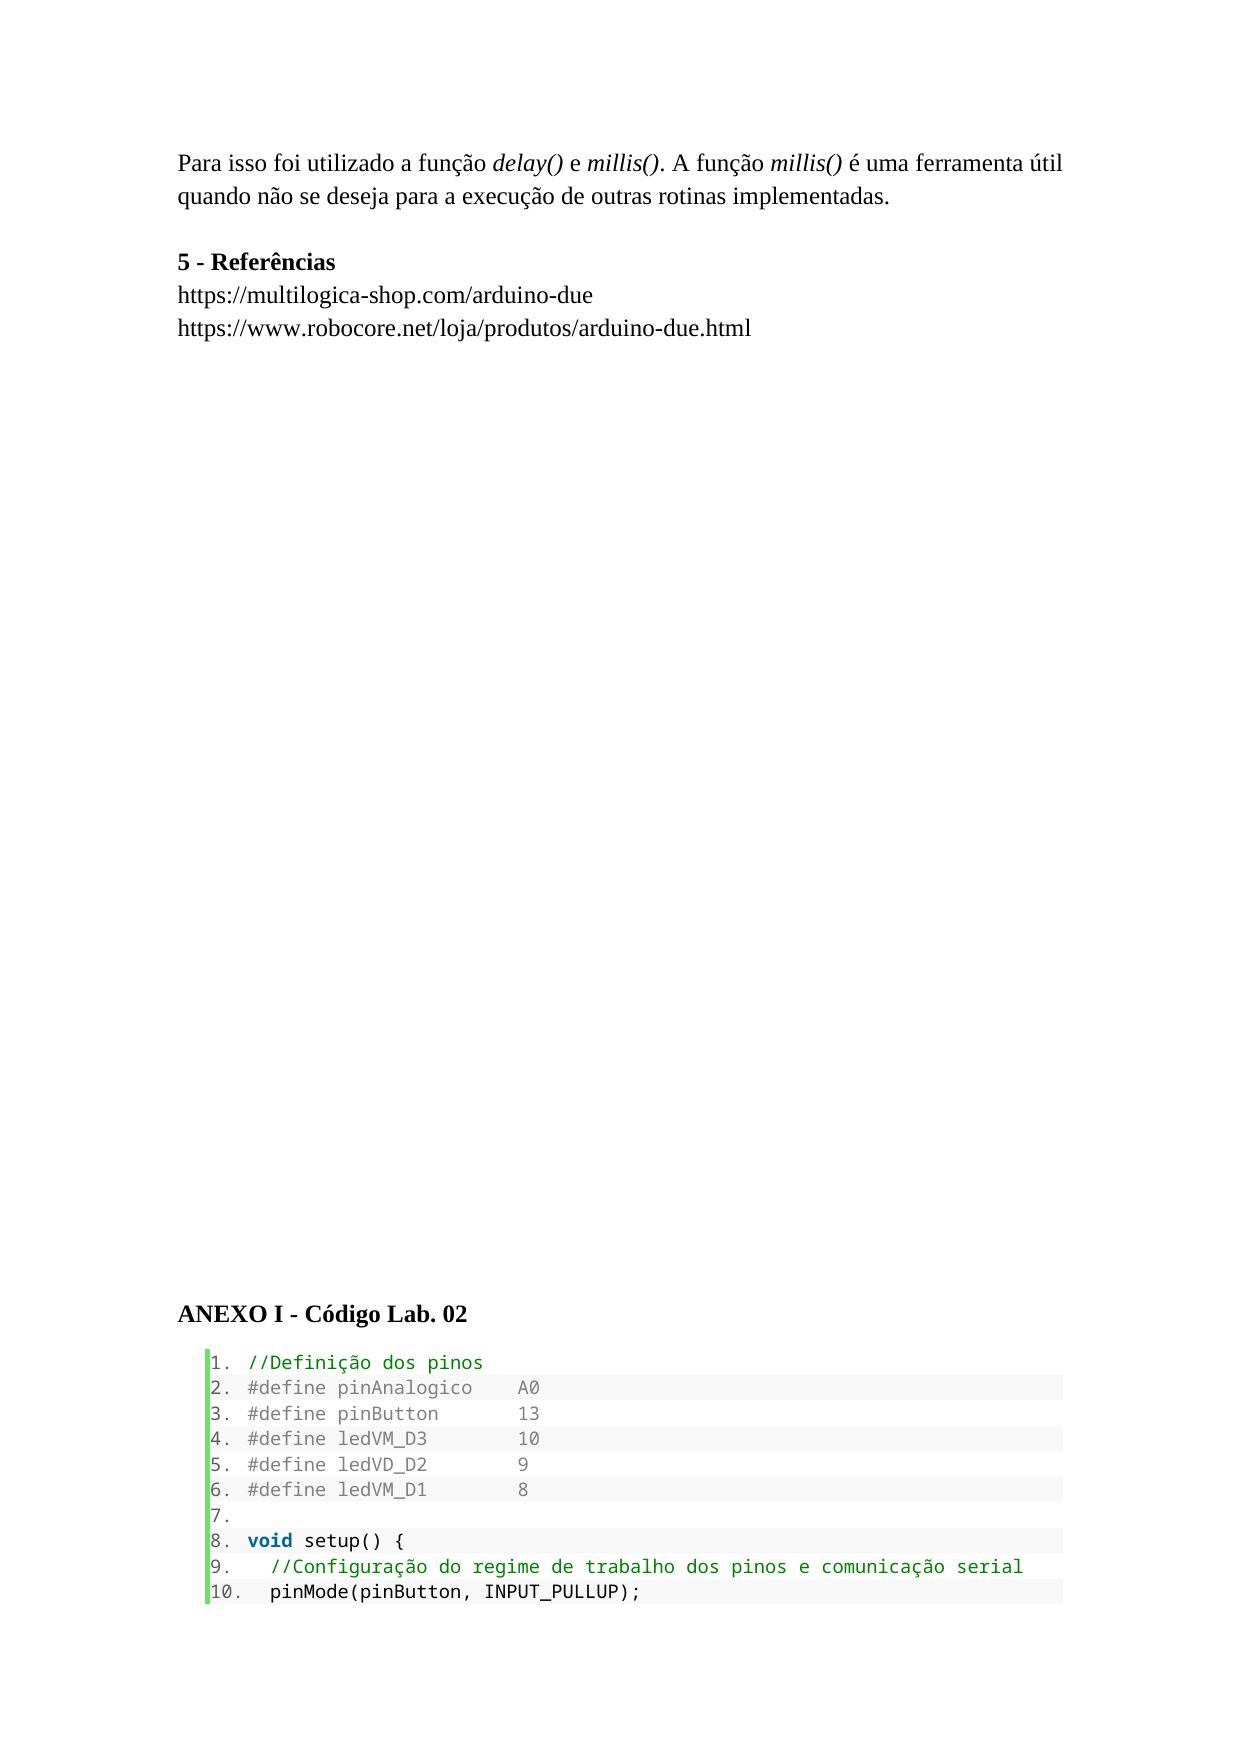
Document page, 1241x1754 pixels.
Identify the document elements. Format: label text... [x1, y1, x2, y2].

list #define ledVD_D2 9 [210, 1451, 1063, 1477]
text ANEXO I - Código Lab. 02 [177, 1299, 1063, 1328]
list void setup() { [210, 1528, 1063, 1553]
text https://www.robocore.net/loja/produtos/arduino-due.html [177, 313, 1063, 342]
list #define pinAnalogico A0 [210, 1375, 1063, 1400]
list #define pinButton 13 [210, 1400, 1063, 1426]
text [177, 148, 1063, 209]
list //Definição dos pinos [210, 1349, 1063, 1375]
text https://multilogica-shop.com/arduino-due [177, 280, 1063, 308]
list pinMode(pinButton, INPUT_PULLUP); [210, 1579, 1063, 1604]
list #define ledVM_D1 8 [210, 1477, 1063, 1502]
text 5 - Referências [177, 247, 1063, 276]
list //Configuração do regime de trabalho dos pinos e comunicação serial [210, 1553, 1063, 1579]
list #define ledVM_D3 10 [210, 1426, 1063, 1451]
